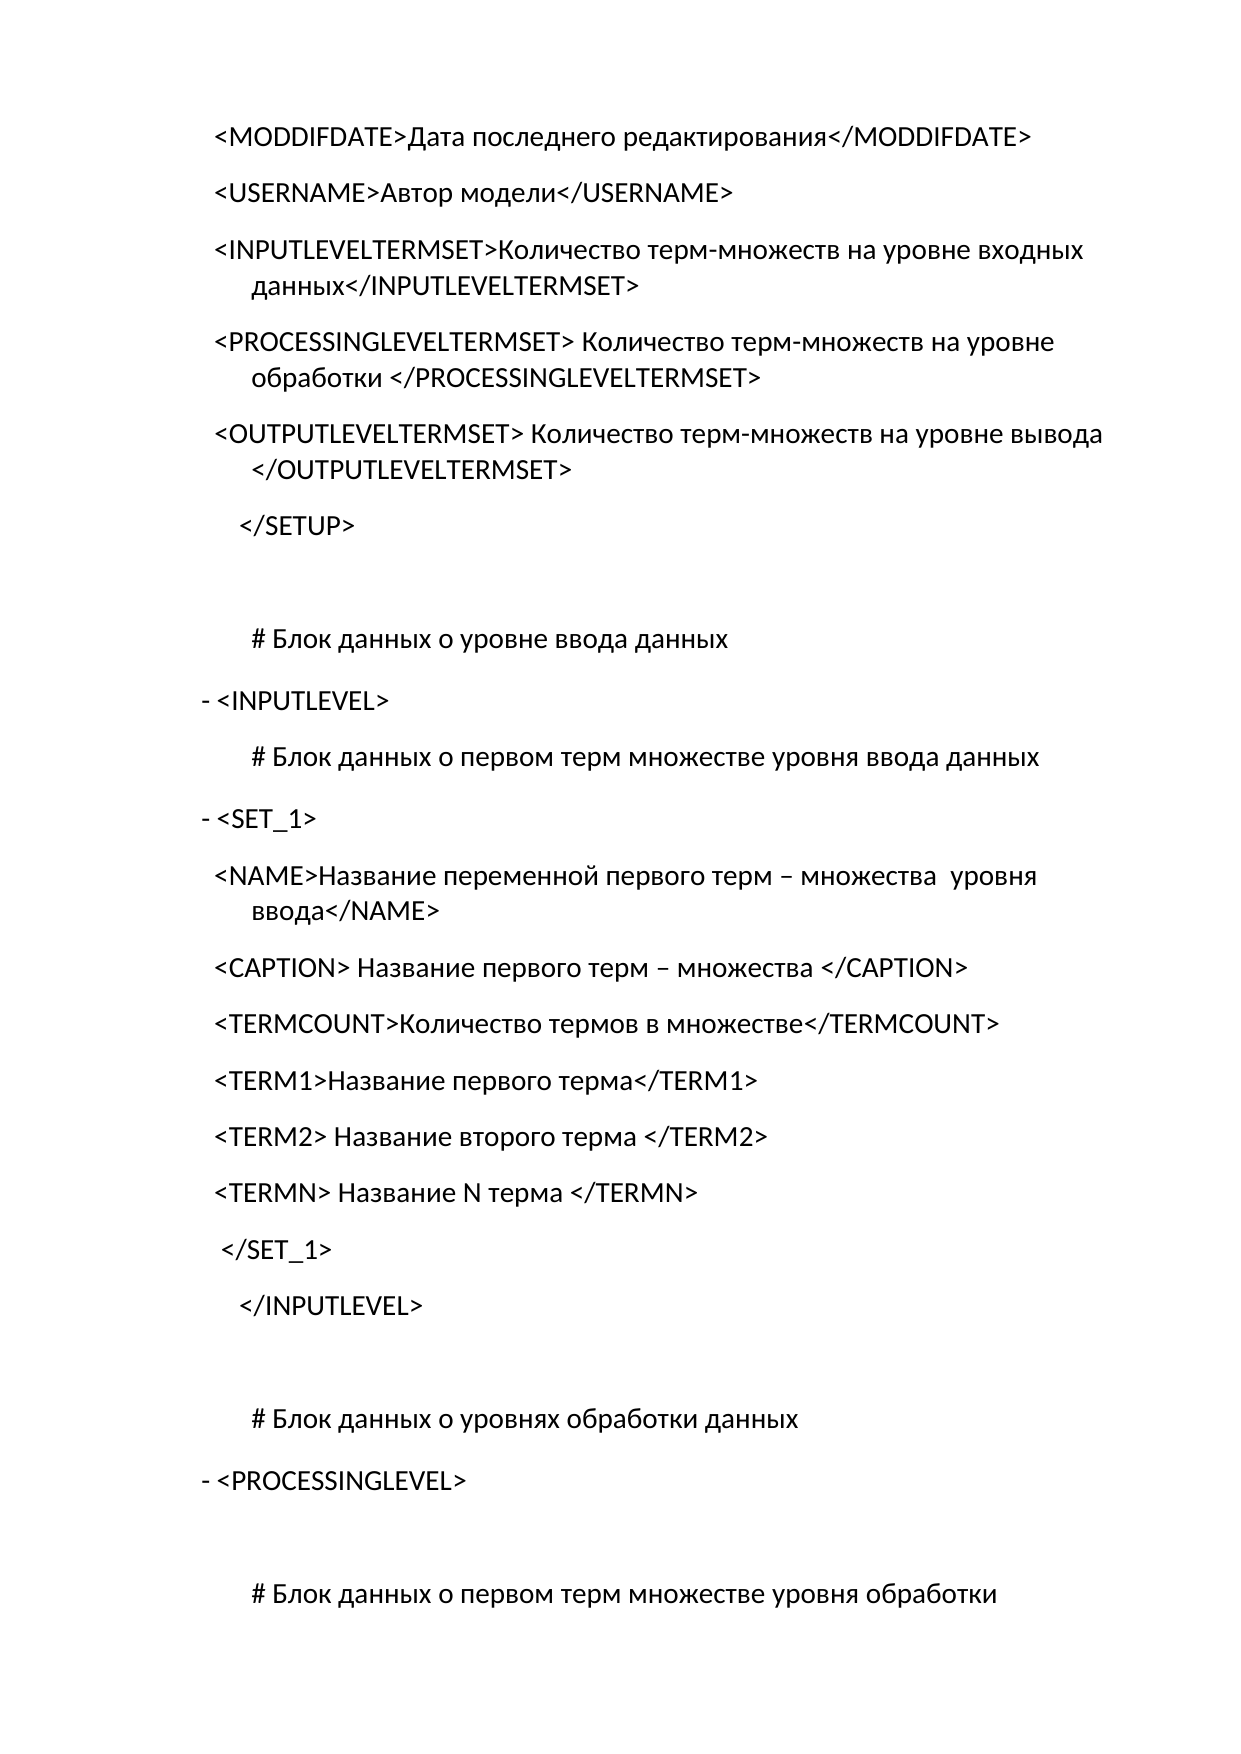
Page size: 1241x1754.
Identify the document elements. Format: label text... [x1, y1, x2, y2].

text # Блок данных о уровнях обработки данных [251, 1400, 1152, 1436]
text </SETUP> [226, 507, 1152, 543]
text </INPUTLEVEL> [226, 1287, 1152, 1323]
text <INPUTLEVELTERMSET>Количество терм-множеств на уровне входных данных</INPUTLEVELTERMSET> [201, 231, 1152, 302]
text - <INPUTLEVEL> [201, 682, 1152, 718]
text <NAME>Название переменной первого терм – множества уровня ввода</NAME> [201, 857, 1152, 928]
text <TERM1>Название первого терма</TERM1> [201, 1062, 1152, 1097]
text <MODDIFDATE>Дата последнего редактирования</MODDIFDATE> [201, 118, 1152, 154]
text <TERM2> Название второго терма </TERM2> [201, 1118, 1152, 1154]
text - <PROCESSINGLEVEL> [201, 1462, 1152, 1498]
text # Блок данных о уровне ввода данных [251, 620, 1152, 656]
text - <SET_1> [201, 800, 1152, 836]
text <USERNAME>Автор модели</USERNAME> [201, 174, 1152, 210]
text # Блок данных о первом терм множестве уровня обработки [251, 1575, 1152, 1611]
text </SET_1> [201, 1231, 1152, 1267]
text # Блок данных о первом терм множестве уровня ввода данных [251, 738, 1152, 774]
text <TERMCOUNT>Количество термов в множестве</TERMCOUNT> [201, 1005, 1152, 1041]
text <OUTPUTLEVELTERMSET> Количество терм-множеств на уровне вывода </OUTPUTLEVELTERMSET> [201, 415, 1152, 486]
text <TERMN> Название N терма </TERMN> [201, 1174, 1152, 1210]
text <CAPTION> Название первого терм – множества </CAPTION> [201, 949, 1152, 984]
text <PROCESSINGLEVELTERMSET> Количество терм-множеств на уровне обработки </PROCESSINGLEVELTERMSET> [201, 323, 1152, 394]
